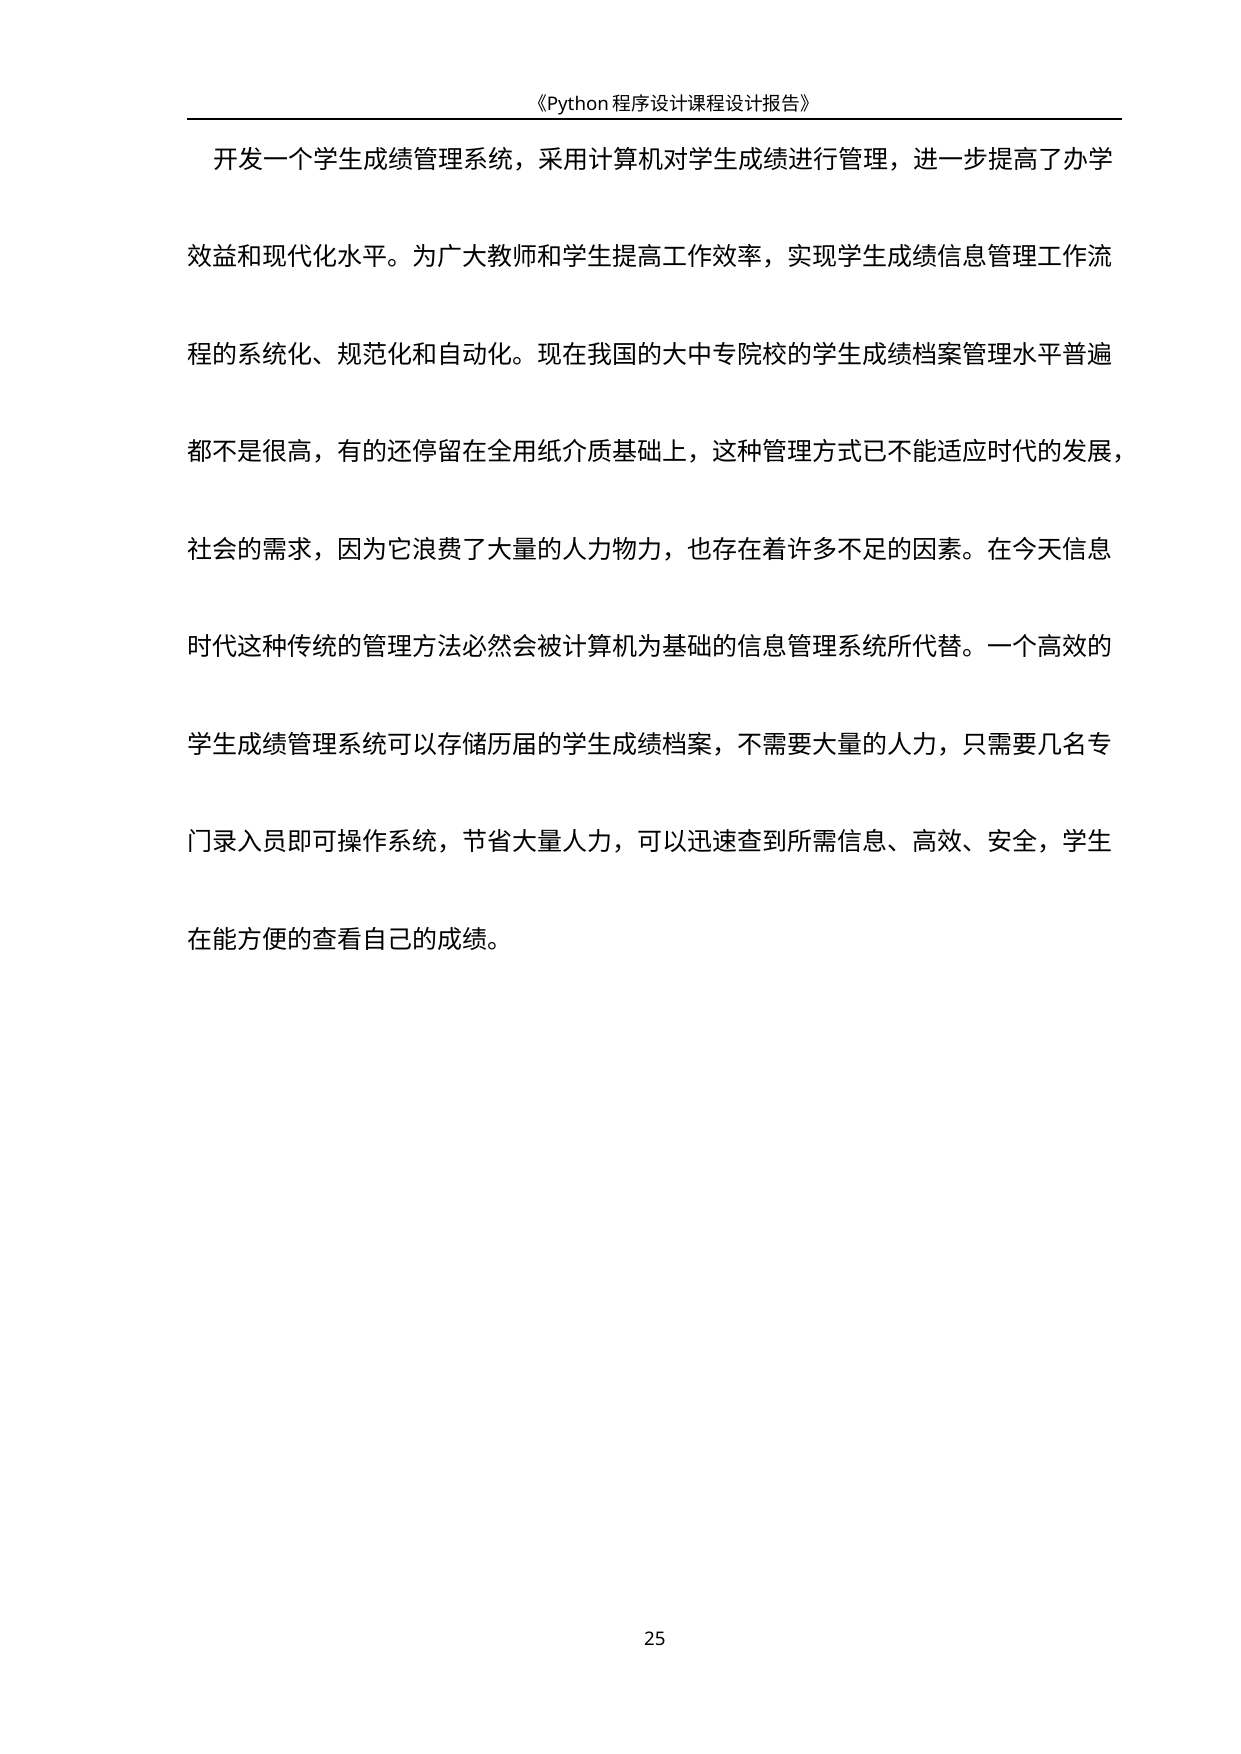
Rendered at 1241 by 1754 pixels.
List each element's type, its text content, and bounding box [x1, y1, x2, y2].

text 开发一个学生成绩管理系统，采用计算机对学生成绩进行管理，进一步提高了办学效益和现代化水平。为广大教师和学生提高工作效率，实现学生成绩信息管理工作流程的系统化、规范化和自动化。现在我国的大中专院校的学生成绩档案管理水平普遍都不是很高，有的还停留在全用纸介质基础上，这种管理方式已不能适应时代的发展，社会的需求，因为它浪费了大量的人力物力，也存在着许多不足的因素。在今天信息时代这种传统的管理方法必然会被计算机为基础的信息管理系统所代替。一个高效的学生成绩管理系统可以存储历届的学生成绩档案，不需要大量的人力，只需要几名专门录入员即可操作系统，节省大量人力，可以迅速查到所需信息、高效、安全，学生在能方便的查看自己的成绩。 [187, 125, 1122, 970]
